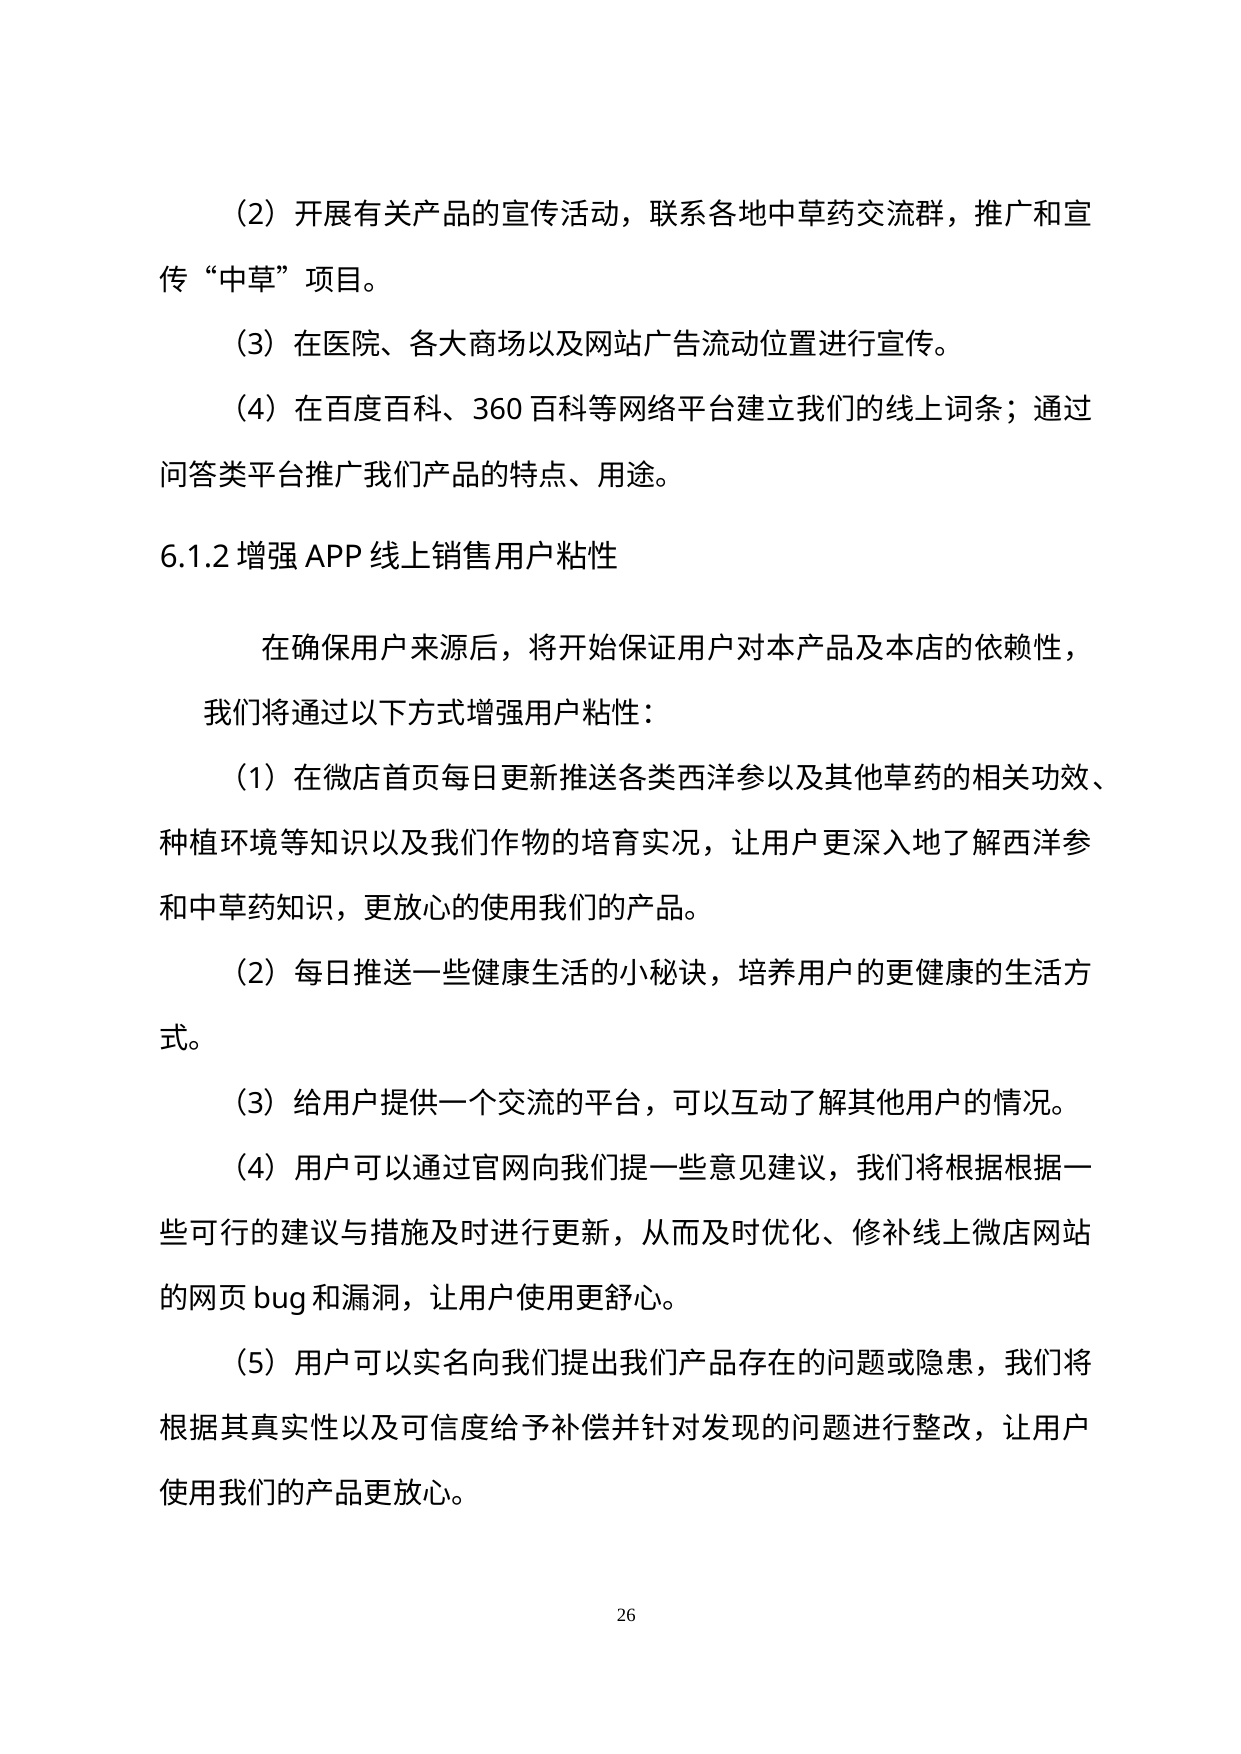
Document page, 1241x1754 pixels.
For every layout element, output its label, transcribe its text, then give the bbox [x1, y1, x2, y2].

text （1）在微店首页每日更新推送各类西洋参以及其他草药的相关功效、种植环境等知识以及我们作物的培育实况，让用户更深入地了解西洋参和中草药知识，更放心的使用我们的产品。 [159, 743, 1092, 938]
text （4）在百度百科、360百科等网络平台建立我们的线上词条；通过问答类平台推广我们产品的特点、用途。 [159, 375, 1092, 505]
text （3）在医院、各大商场以及网站广告流动位置进行宣传。 [159, 310, 1092, 375]
text （2）每日推送一些健康生活的小秘诀，培养用户的更健康的生活方式。 [159, 938, 1092, 1068]
text （5）用户可以实名向我们提出我们产品存在的问题或隐患，我们将根据其真实性以及可信度给予补偿并针对发现的问题进行整改，让用户使用我们的产品更放心。 [159, 1328, 1092, 1523]
text （4）用户可以通过官网向我们提一些意见建议，我们将根据根据一些可行的建议与措施及时进行更新，从而及时优化、修补线上微店网站的网页bug和漏洞，让用户使用更舒心。 [159, 1133, 1092, 1328]
text （2）开展有关产品的宣传活动，联系各地中草药交流群，推广和宣传“中草”项目。 [159, 180, 1092, 310]
text （3）给用户提供一个交流的平台，可以互动了解其他用户的情况。 [159, 1068, 1092, 1133]
text 在确保用户来源后，将开始保证用户对本产品及本店的依赖性，我们将通过以下方式增强用户粘性： [203, 613, 1092, 743]
subtitle 6.1.2增强APP线上销售用户粘性 [159, 521, 1092, 586]
